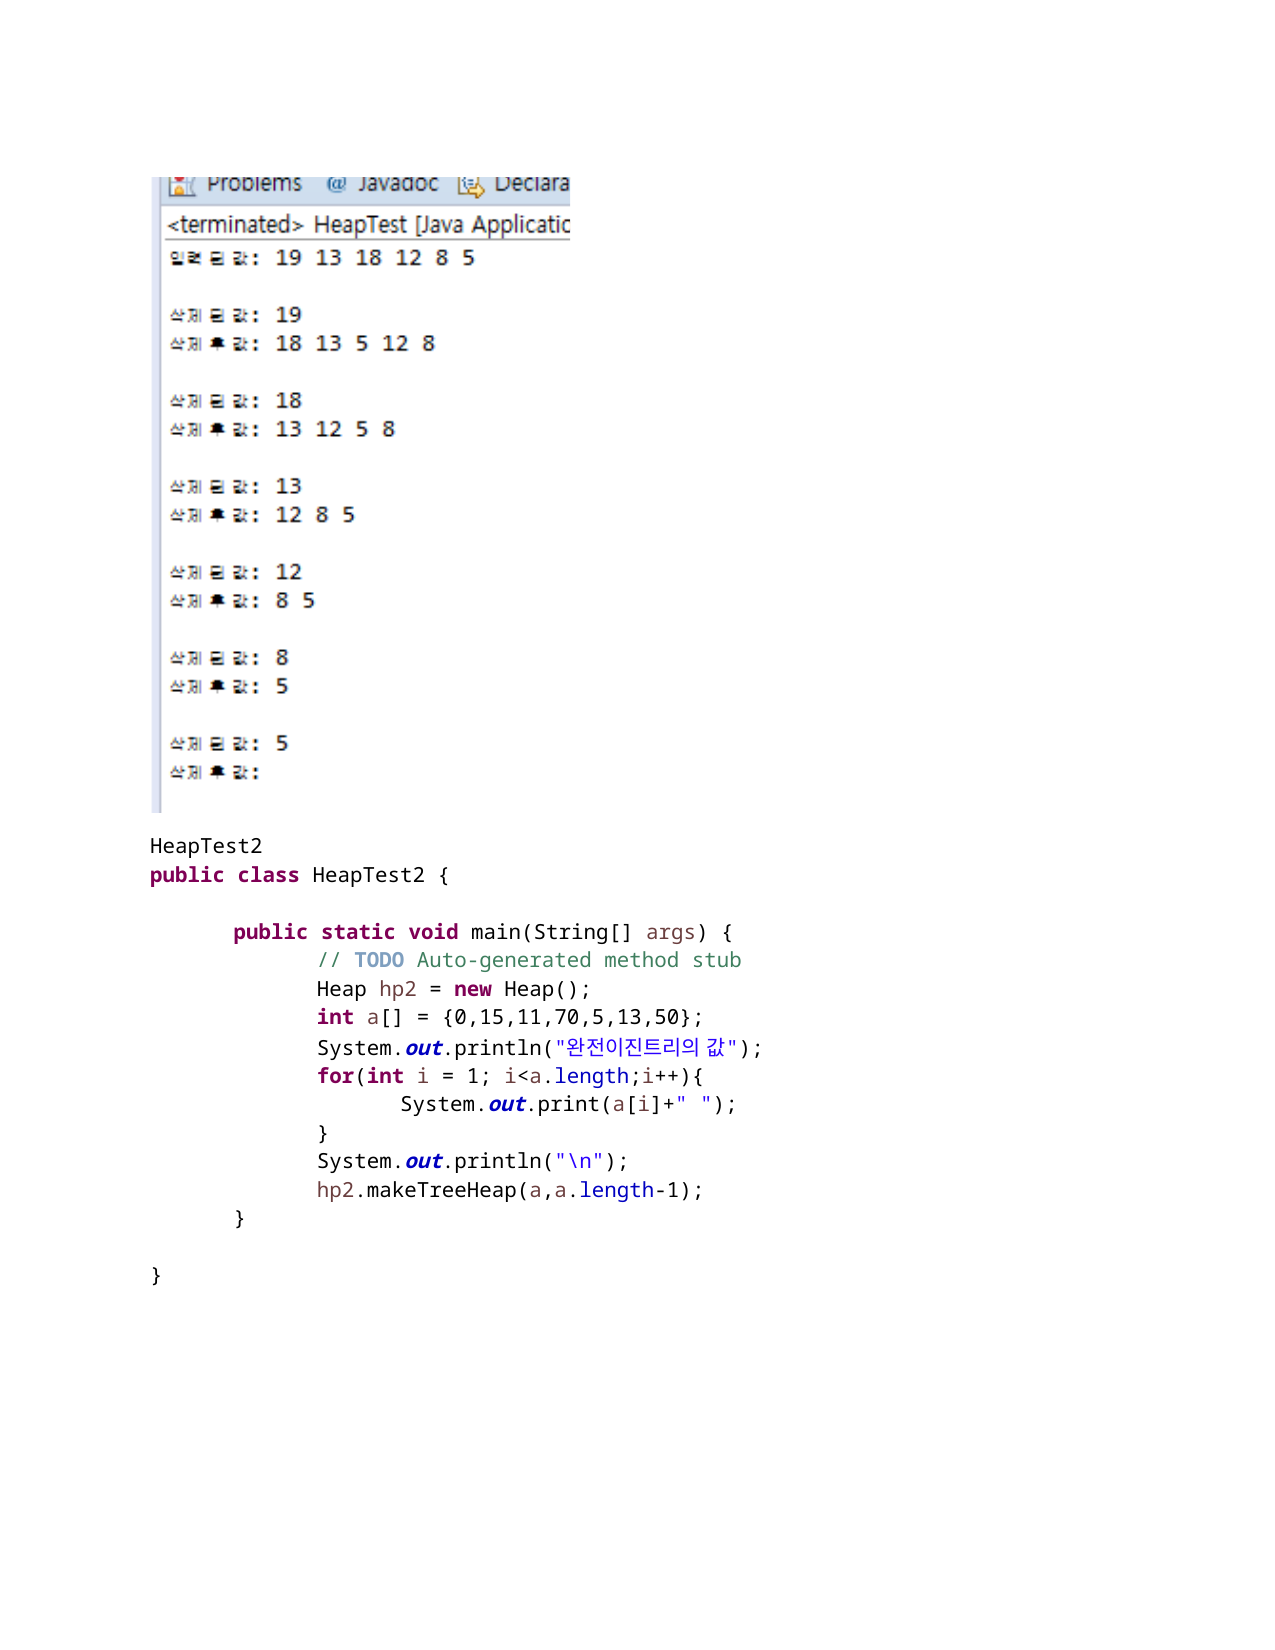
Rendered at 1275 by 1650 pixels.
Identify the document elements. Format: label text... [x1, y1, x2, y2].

text int a[] = {0,15,11,70,5,13,50}; [150, 1002, 1125, 1031]
text for(int i = 1; i<a.length;i++){ [150, 1061, 1125, 1089]
text } [150, 1118, 1125, 1146]
text } [150, 1260, 1125, 1288]
text Heap hp2 = new Heap(); [150, 974, 1125, 1002]
text System.out.println("\n"); [150, 1146, 1125, 1175]
text System.out.print(a[i]+" "); [150, 1089, 1125, 1118]
text // TODO Auto-generated method stub [150, 945, 1125, 974]
text hp2.makeTreeHeap(a,a.length-1); [150, 1175, 1125, 1203]
text } [150, 1203, 1125, 1232]
picture [150, 177, 571, 813]
text System.out.println("완전이진트리의 값"); [150, 1031, 1125, 1061]
text public static void main(String[] args) { [150, 917, 1125, 945]
text HeapTest2 [150, 832, 1125, 860]
text public class HeapTest2 { [150, 860, 1125, 888]
